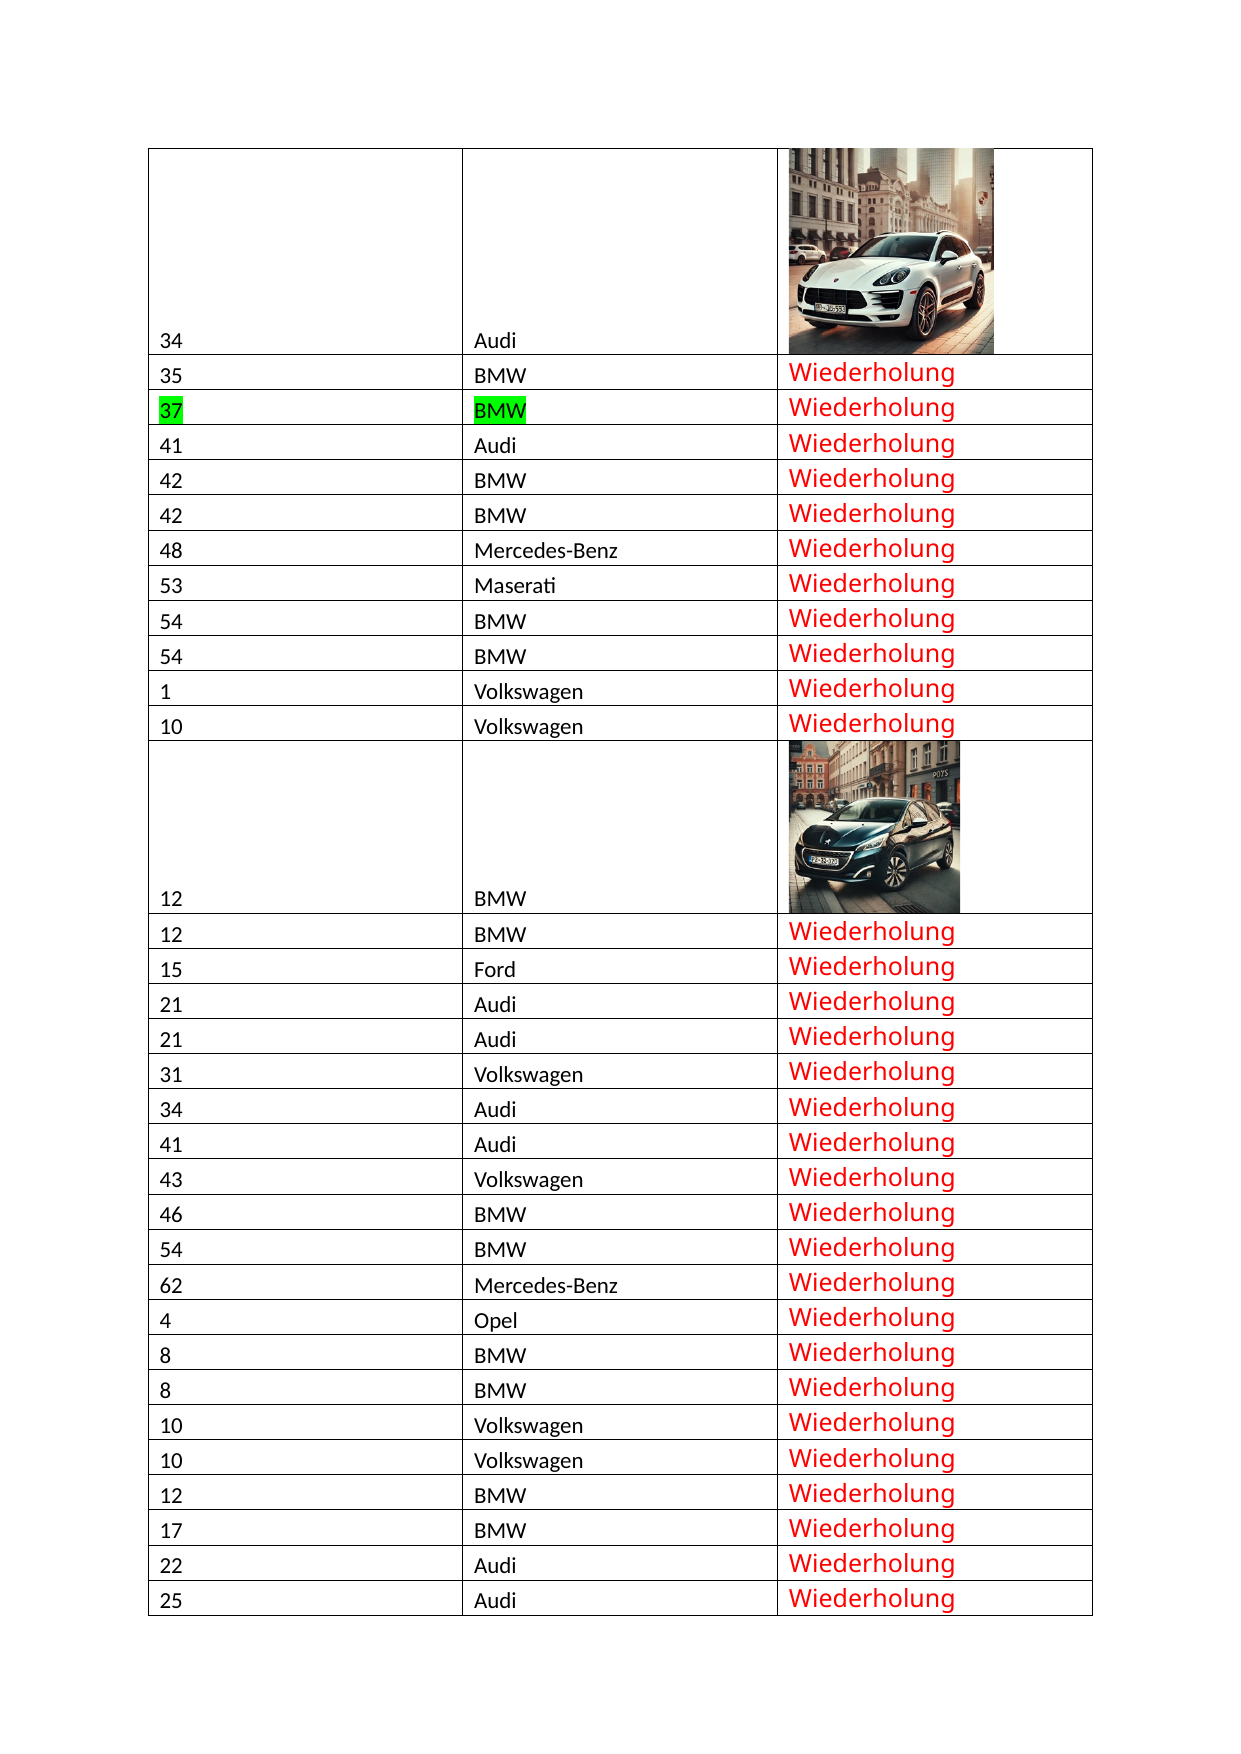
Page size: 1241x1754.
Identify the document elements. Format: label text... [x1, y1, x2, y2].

table_cell Wiederholung [778, 914, 1092, 948]
table_cell Wiederholung [778, 706, 1092, 740]
table_cell 12 [149, 741, 462, 913]
table_cell 4 [149, 1300, 462, 1334]
table_cell BMW [463, 636, 777, 670]
table_cell 37 [149, 390, 462, 424]
table_cell 42 [149, 460, 462, 494]
table_cell 54 [149, 636, 462, 670]
table_cell [994, 149, 1092, 354]
table_cell [778, 149, 788, 354]
table_cell Wiederholung [778, 495, 1092, 529]
table_cell Wiederholung [778, 984, 1092, 1018]
table_cell Audi [463, 1581, 777, 1615]
picture [788, 148, 994, 354]
table_cell 54 [149, 1230, 462, 1264]
table_cell Audi [463, 1546, 777, 1579]
table_cell Volkswagen [463, 706, 777, 740]
table_cell 34 [149, 1089, 462, 1123]
picture [788, 741, 961, 913]
table_cell BMW [463, 741, 777, 913]
table_cell Wiederholung [778, 1405, 1092, 1439]
table_cell BMW [463, 1195, 777, 1228]
table_cell 35 [149, 355, 462, 389]
table_cell BMW [463, 1370, 777, 1404]
table_cell Wiederholung [778, 671, 1092, 705]
table_cell 48 [149, 531, 462, 564]
table_cell BMW [463, 1510, 777, 1544]
table_cell Volkswagen [463, 1405, 777, 1439]
table_cell 15 [149, 949, 462, 983]
table_cell Volkswagen [463, 1054, 777, 1088]
table_cell 12 [149, 1475, 462, 1509]
table_cell 8 [149, 1335, 462, 1369]
table_cell BMW [463, 914, 777, 948]
table_cell 62 [149, 1265, 462, 1299]
table_cell 41 [149, 425, 462, 459]
table_cell 10 [149, 1440, 462, 1474]
table_cell Wiederholung [778, 949, 1092, 983]
table_cell BMW [463, 1335, 777, 1369]
table_cell Audi [463, 1089, 777, 1123]
table_cell 42 [149, 495, 462, 529]
table_cell Wiederholung [778, 1124, 1092, 1158]
table_cell 46 [149, 1195, 462, 1228]
table_cell Wiederholung [778, 390, 1092, 424]
table_cell Opel [463, 1300, 777, 1334]
table_cell Wiederholung [778, 1475, 1092, 1509]
table_cell 10 [149, 706, 462, 740]
table_cell BMW [463, 601, 777, 635]
table_cell Wiederholung [778, 355, 1092, 389]
table_cell Audi [463, 1124, 777, 1158]
table_cell Wiederholung [778, 1370, 1092, 1404]
table_cell [778, 741, 788, 913]
table_cell 34 [149, 149, 462, 354]
table_cell 25 [149, 1581, 462, 1615]
table_cell 8 [149, 1370, 462, 1404]
table_cell Wiederholung [778, 1159, 1092, 1193]
table_cell Ford [463, 949, 777, 983]
table_cell 21 [149, 1019, 462, 1053]
table_cell BMW [463, 355, 777, 389]
table_cell BMW [463, 1230, 777, 1264]
table_cell 10 [149, 1405, 462, 1439]
table_cell Wiederholung [778, 1195, 1092, 1228]
table_cell Wiederholung [778, 636, 1092, 670]
table_cell 53 [149, 566, 462, 600]
table_cell Wiederholung [778, 1335, 1092, 1369]
table_cell Wiederholung [778, 1510, 1092, 1544]
table_cell Wiederholung [778, 1230, 1092, 1264]
table_cell 21 [149, 984, 462, 1018]
table_cell 1 [149, 671, 462, 705]
table_cell 41 [149, 1124, 462, 1158]
table_cell Audi [463, 149, 777, 354]
table_cell Audi [463, 984, 777, 1018]
table_cell 12 [149, 914, 462, 948]
table_cell Wiederholung [778, 1300, 1092, 1334]
table_cell Wiederholung [778, 1546, 1092, 1579]
table_cell BMW [463, 460, 777, 494]
table_cell Audi [463, 425, 777, 459]
table_cell Wiederholung [778, 1581, 1092, 1615]
table_cell [961, 741, 1092, 913]
table_cell Wiederholung [778, 460, 1092, 494]
table_cell 43 [149, 1159, 462, 1193]
table_cell BMW [463, 495, 777, 529]
table_cell Wiederholung [778, 1019, 1092, 1053]
table_cell Maserati [463, 566, 777, 600]
table_cell Volkswagen [463, 1440, 777, 1474]
table_cell Mercedes-Benz [463, 531, 777, 564]
table_cell Mercedes-Benz [463, 1265, 777, 1299]
table_cell Volkswagen [463, 671, 777, 705]
table_cell 22 [149, 1546, 462, 1579]
table_cell 17 [149, 1510, 462, 1544]
table_cell Wiederholung [778, 566, 1092, 600]
table_cell BMW [463, 1475, 777, 1509]
table_cell Wiederholung [778, 601, 1092, 635]
table_cell 54 [149, 601, 462, 635]
table_cell Audi [463, 1019, 777, 1053]
table_cell Wiederholung [778, 1265, 1092, 1299]
table_cell BMW [463, 390, 777, 424]
table_cell Wiederholung [778, 1054, 1092, 1088]
table_cell Wiederholung [778, 1089, 1092, 1123]
table_cell Volkswagen [463, 1159, 777, 1193]
table_cell Wiederholung [778, 425, 1092, 459]
table_cell Wiederholung [778, 1440, 1092, 1474]
table_cell Wiederholung [778, 531, 1092, 564]
table_cell 31 [149, 1054, 462, 1088]
